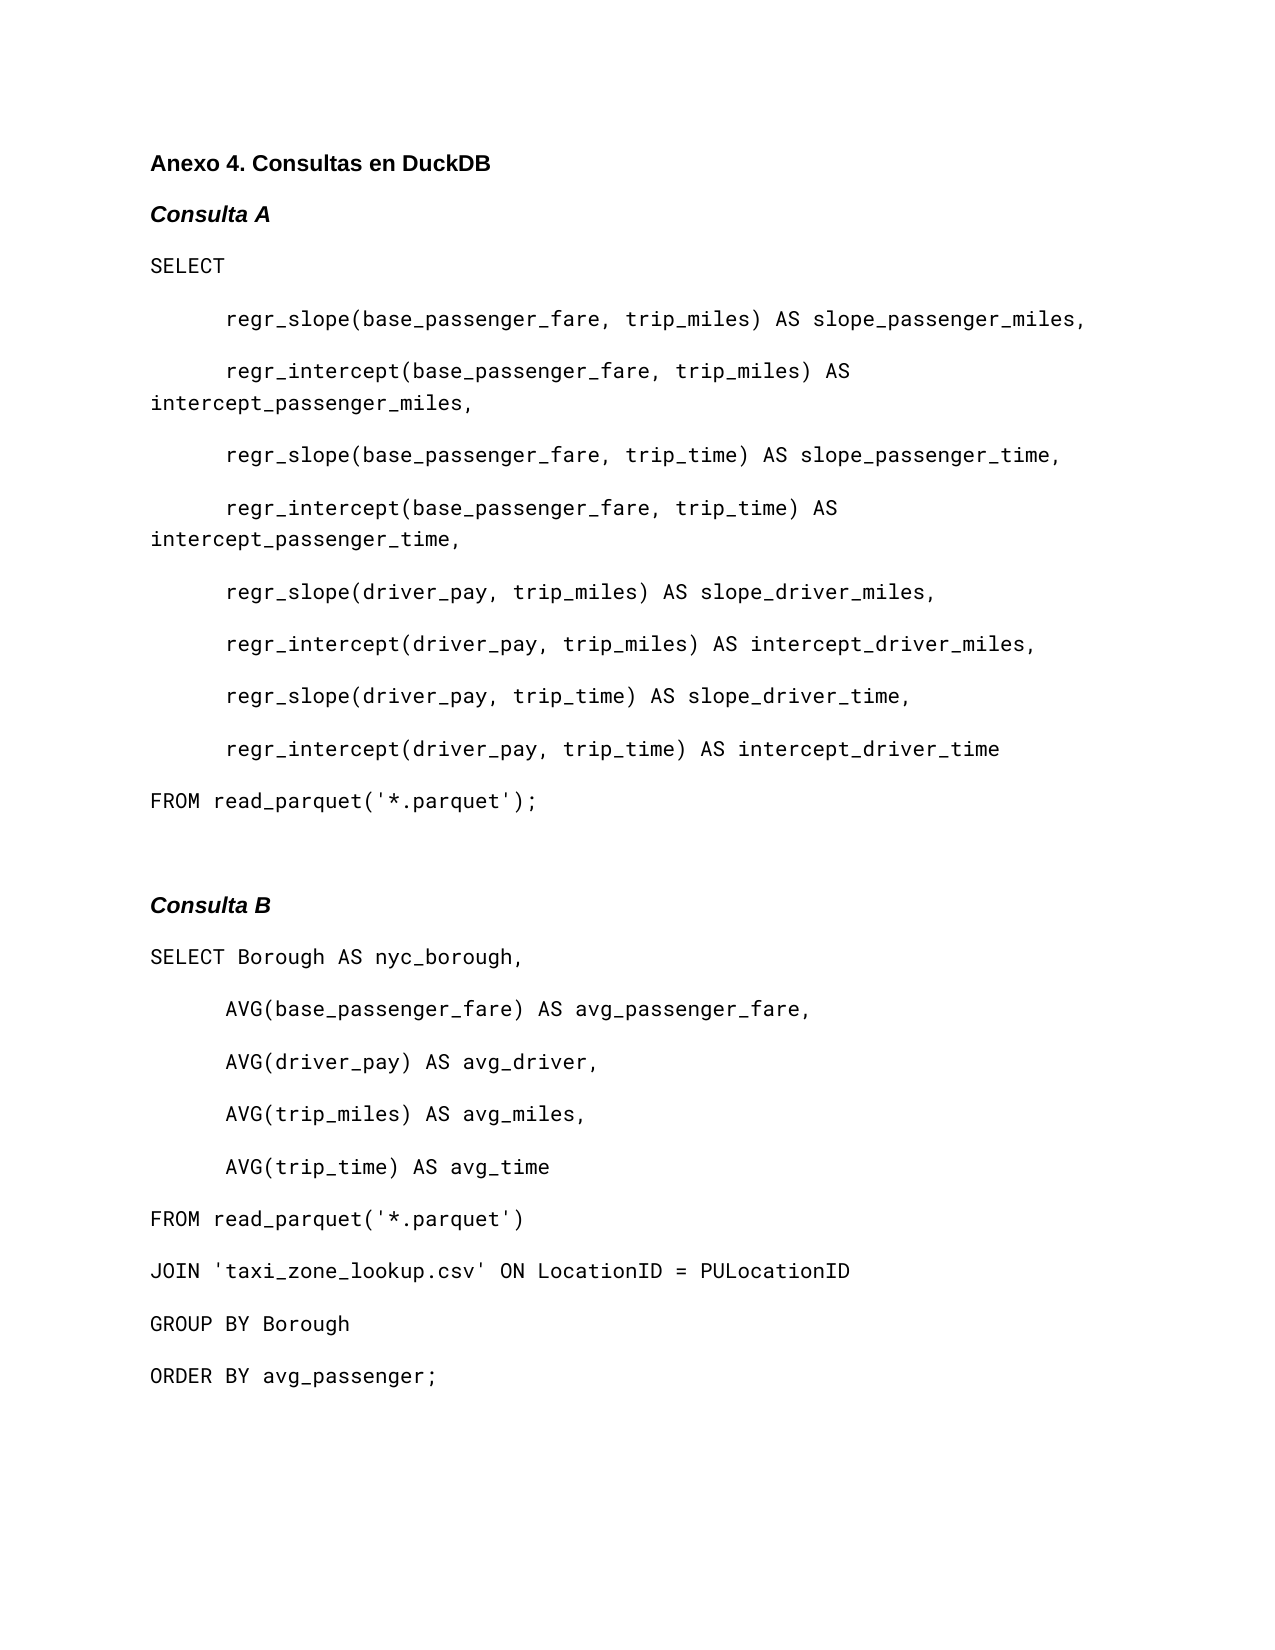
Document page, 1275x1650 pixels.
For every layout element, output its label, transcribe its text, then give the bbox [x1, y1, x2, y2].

text AVG(base_passenger_fare) AS avg_passenger_fare, [150, 995, 1125, 1022]
text regr_intercept(driver_pay, trip_miles) AS intercept_driver_miles, [150, 629, 1125, 657]
text regr_intercept(base_passenger_fare, trip_miles) AS intercept_passenger_miles, [150, 357, 1125, 416]
text AVG(trip_time) AS avg_time [150, 1152, 1125, 1180]
text FROM read_parquet('*.parquet'); [150, 787, 1125, 814]
text regr_slope(base_passenger_fare, trip_miles) AS slope_passenger_miles, [150, 304, 1125, 332]
text FROM read_parquet('*.parquet') [150, 1204, 1125, 1232]
text AVG(driver_pay) AS avg_driver, [150, 1047, 1125, 1075]
text Consulta B [150, 892, 1125, 918]
text Anexo 4. Consultas en DuckDB [150, 150, 1125, 176]
text regr_slope(base_passenger_fare, trip_time) AS slope_passenger_time, [150, 441, 1125, 468]
text ORDER BY avg_passenger; [150, 1362, 1125, 1389]
text SELECT Borough AS nyc_borough, [150, 943, 1125, 970]
text regr_intercept(driver_pay, trip_time) AS intercept_driver_time [150, 734, 1125, 762]
text regr_slope(driver_pay, trip_time) AS slope_driver_time, [150, 682, 1125, 709]
text JOIN 'taxi_zone_lookup.csv' ON LocationID = PULocationID [150, 1257, 1125, 1284]
text regr_intercept(base_passenger_fare, trip_time) AS intercept_passenger_time, [150, 493, 1125, 552]
text SELECT [150, 252, 1125, 279]
text GROUP BY Borough [150, 1309, 1125, 1337]
text AVG(trip_miles) AS avg_miles, [150, 1100, 1125, 1127]
text Consulta A [150, 201, 1125, 227]
text regr_slope(driver_pay, trip_miles) AS slope_driver_miles, [150, 577, 1125, 605]
